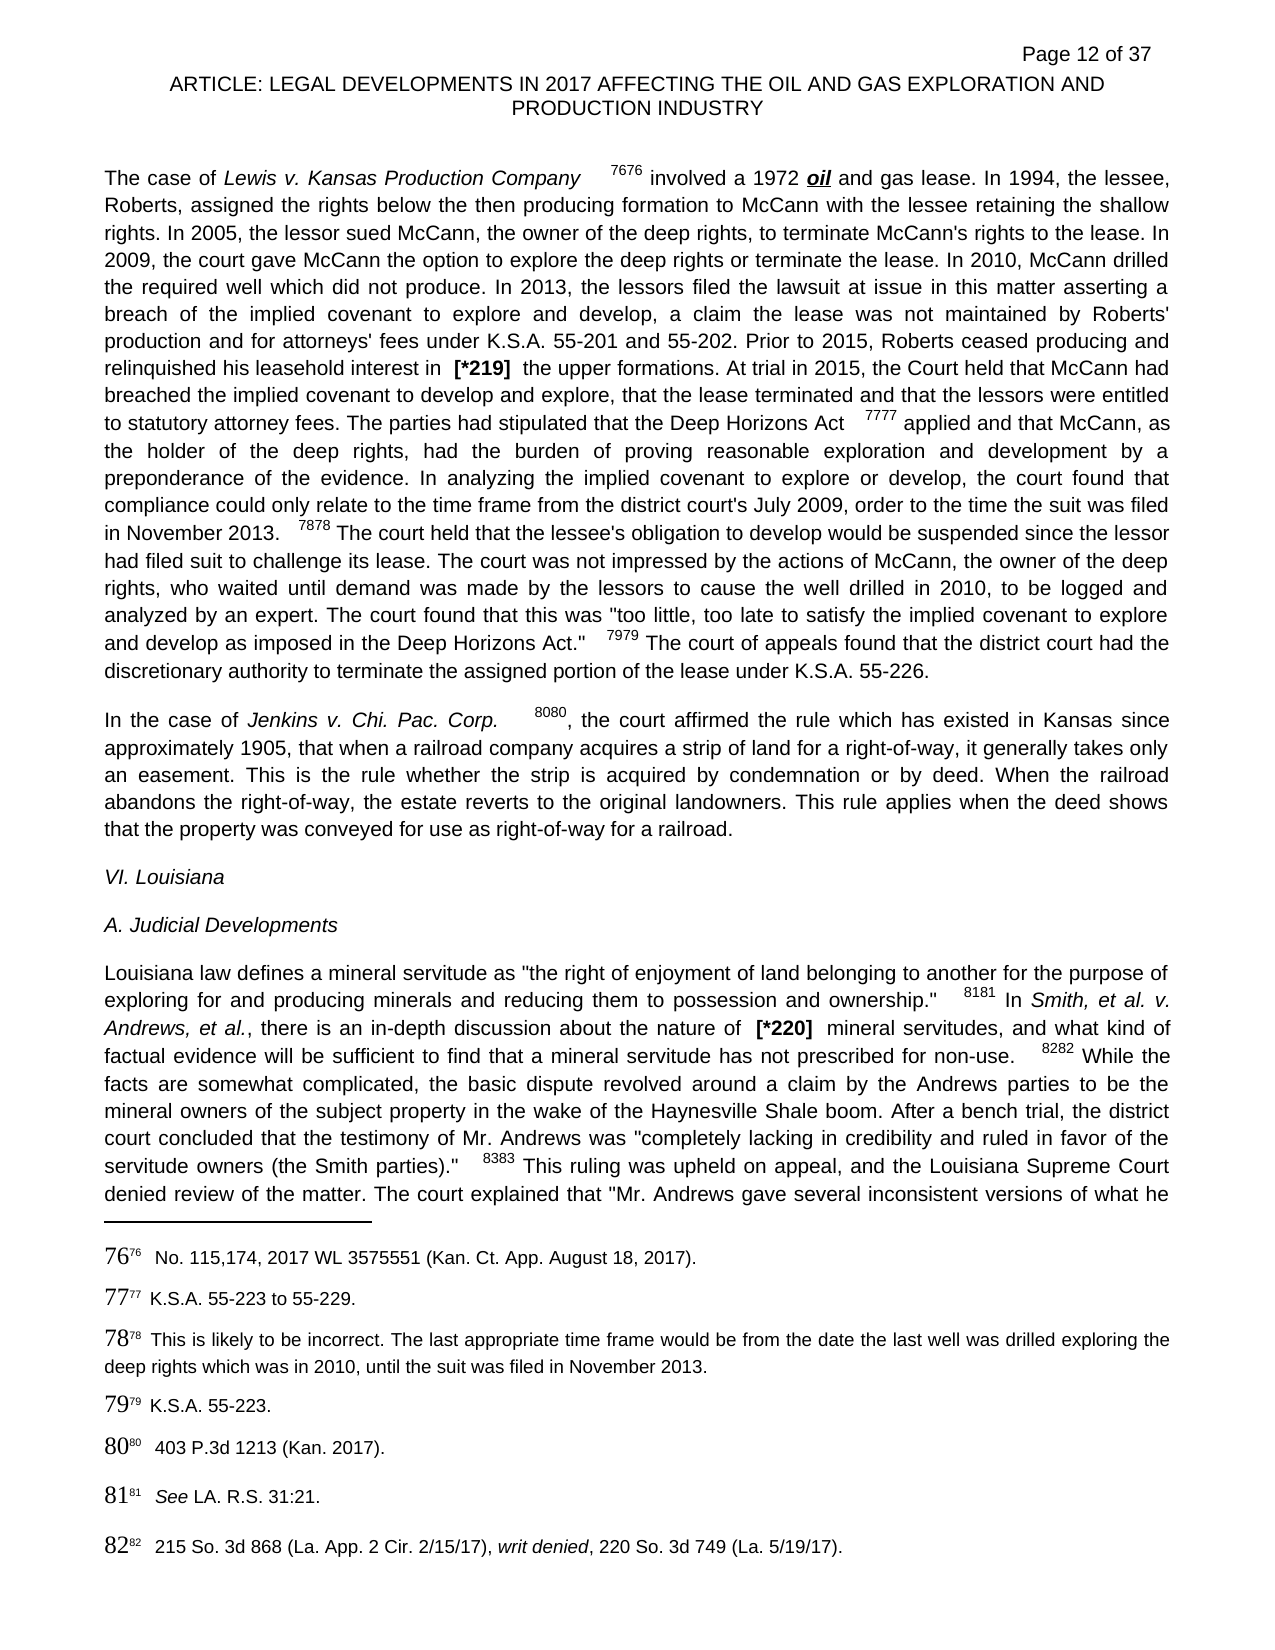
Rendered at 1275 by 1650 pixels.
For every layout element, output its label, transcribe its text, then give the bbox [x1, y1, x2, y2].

text VI. Louisiana [104, 861, 1171, 888]
text A. Judicial Developments [104, 909, 1171, 936]
text The case of Lewis v. Kansas Production Company 76 involved a 1972 oil and gas lease. In 1994, the lessee, Roberts, assigned the rights below the then producing formation to McCann with the lessee retaining the shallow rights. In 2005, the lessor sued McCann, the owner of the deep rights, to terminate McCann's rights to the lease. In 2009, the court gave McCann the option to explore the deep rights or terminate the lease. In 2010, McCann drilled the required well which did not produce. In 2013, the lessors filed the lawsuit at issue in this matter asserting a breach of the implied covenant to explore and develop, a claim the lease was not maintained by Roberts' production and for attorneys' fees under K.S.A. 55-201 and 55-202. Prior to 2015, Roberts ceased producing and relinquished his leasehold interest in [*219] the upper formations. At trial in 2015, the Court held that McCann had breached the implied covenant to develop and explore, that the lease terminated and that the lessors were entitled to statutory attorney fees. The parties had stipulated that the Deep Horizons Act 77 applied and that McCann, as the holder of the deep rights, had the burden of proving reasonable exploration and development by a preponderance of the evidence. In analyzing the implied covenant to explore or develop, the court found that compliance could only relate to the time frame from the district court's July 2009, order to the time the suit was filed in November 2013. 78 The court held that the lessee's obligation to develop would be suspended since the lessor had filed suit to challenge its lease. The court was not impressed by the actions of McCann, the owner of the deep rights, who waited until demand was made by the lessors to cause the well drilled in 2010, to be logged and analyzed by an expert. The court found that this was "too little, too late to satisfy the implied covenant to explore and develop as imposed in the Deep Horizons Act." 79 The court of appeals found that the district court had the discretionary authority to terminate the assigned portion of the lease under K.S.A. 55-226. [104, 161, 1171, 683]
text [104, 957, 1171, 1206]
text In the case of Jenkins v. Chi. Pac. Corp. 80, the court affirmed the rule which has existed in Kansas since approximately 1905, that when a railroad company acquires a strip of land for a right-of-way, it generally takes only an easement. This is the rule whether the strip is acquired by condemnation or by deed. When the railroad abandons the right-of-way, the estate reverts to the original landowners. This rule applies when the deed shows that the property was conveyed for use as right-of-way for a railroad. [104, 703, 1171, 841]
